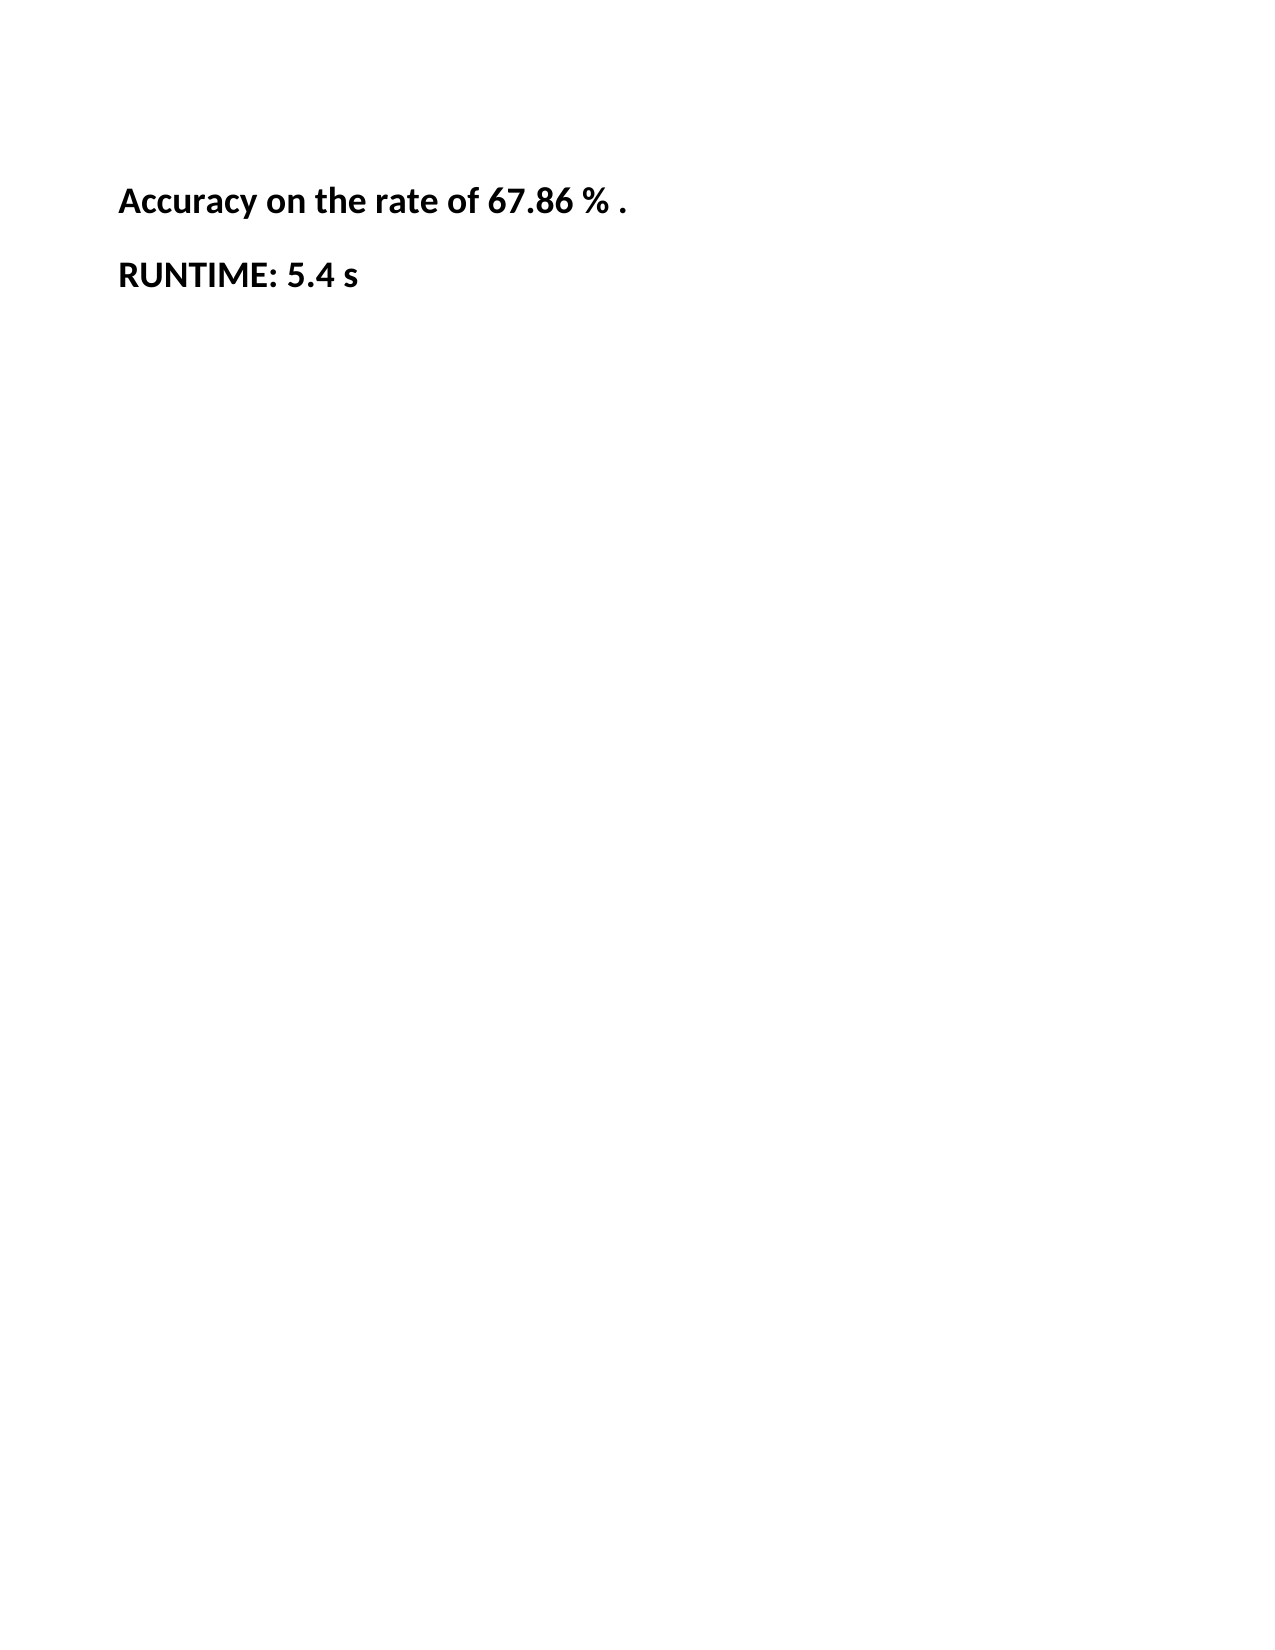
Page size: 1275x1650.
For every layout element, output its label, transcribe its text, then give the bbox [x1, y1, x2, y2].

text Accuracy on the rate of 67.86 % . [118, 177, 1157, 223]
text RUNTIME: 5.4 s [118, 251, 1157, 297]
